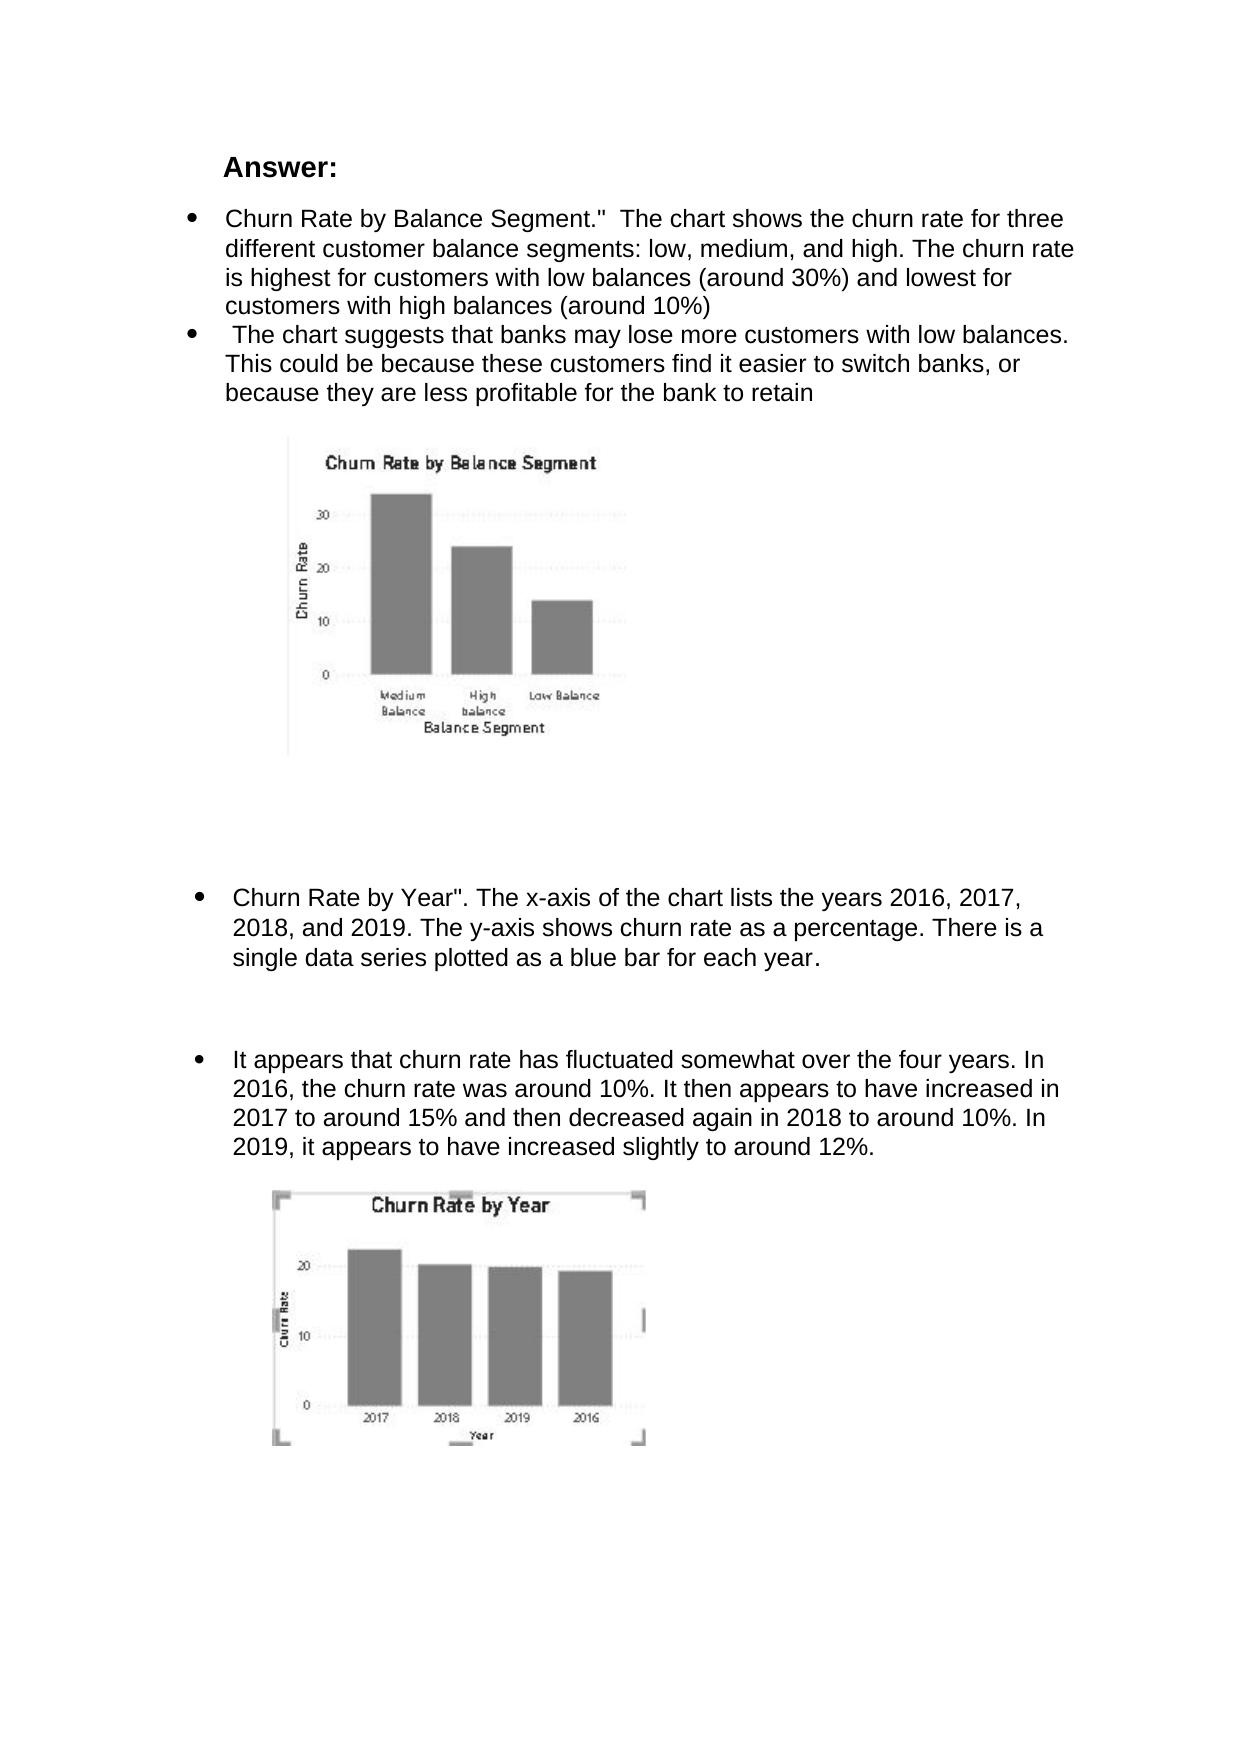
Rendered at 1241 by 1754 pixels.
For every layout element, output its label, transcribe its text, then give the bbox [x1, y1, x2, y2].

text Answer: [150, 150, 1090, 183]
picture [287, 436, 680, 755]
list The chart suggests that banks may lose more customers with low balances. This could be because these customers find it easier to switch banks, or because they are less profitable for the bank to retain [187, 320, 1090, 407]
list Churn Rate by Balance Segment." The chart shows the churn rate for three different customer balance segments: low, medium, and high. The churn rate is highest for customers with low balances (around 30%) and lowest for customers with high balances (around 10%) [187, 204, 1090, 320]
list It appears that churn rate has fluctuated somewhat over the four years. In 2016, the churn rate was around 10%. It then appears to have increased in 2017 to around 15% and then decreased again in 2018 to around 10%. In 2019, it appears to have increased slightly to around 12%. [195, 1046, 1090, 1161]
picture [271, 1189, 646, 1446]
list Churn Rate by Year". The x-axis of the chart lists the years 2016, 2017, 2018, and 2019. The y-axis shows churn rate as a percentage. There is a single data series plotted as a blue bar for each year. [195, 883, 1090, 973]
